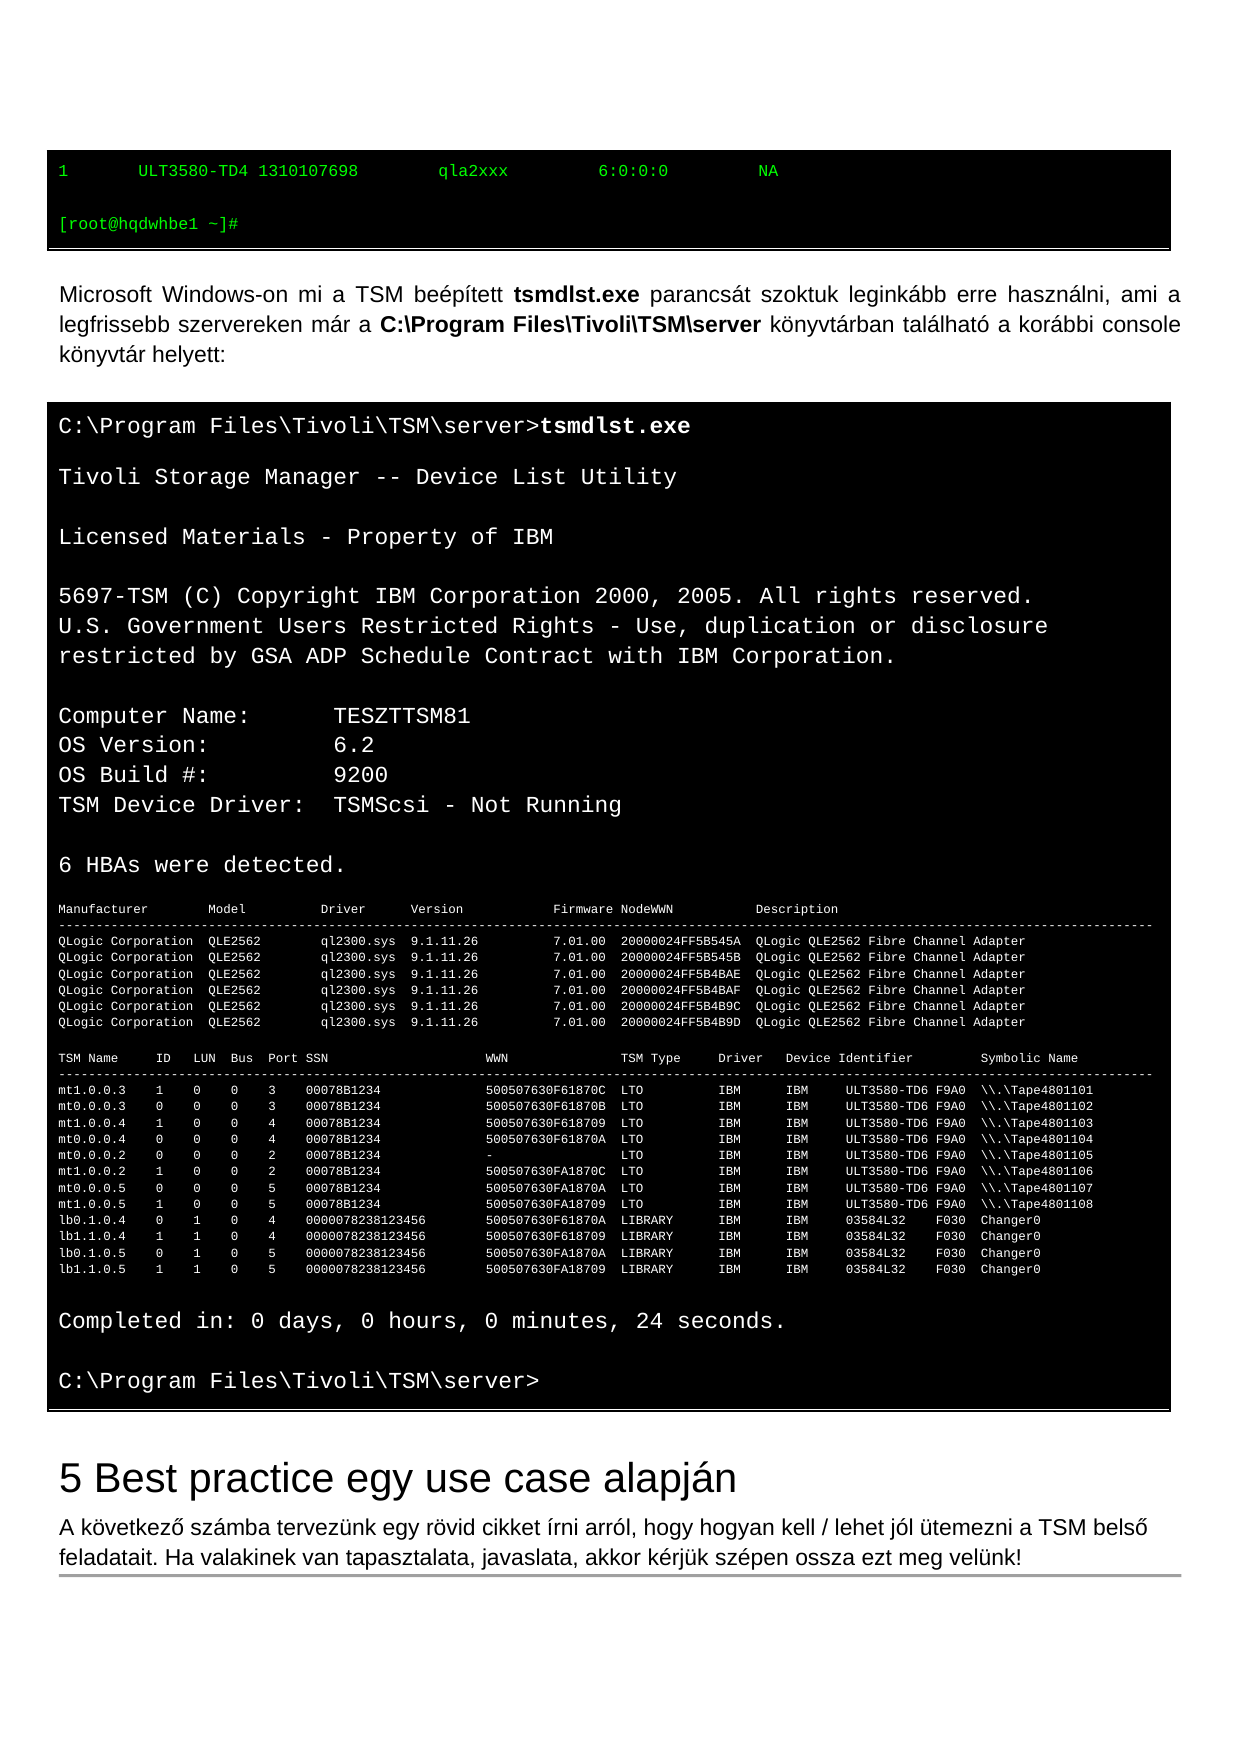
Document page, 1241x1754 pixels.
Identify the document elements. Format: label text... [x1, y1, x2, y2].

table_header C:\Program Files\Tivoli\TSM\server>tsmdlst.exe Tivoli Storage Manager -- Device List Utility Licensed Materials - Property of IBM 5697-TSM (C) Copyright IBM Corporation 2000, 2005. All rights reserved. U.S. Government Users Restricted Rights - Use, duplication or disclosure restricted by GSA ADP Schedule Contract with IBM Corporation. Computer Name: TESZTTSM81 OS Version: 6.2 OS Build #: 9200 TSM Device Driver: TSMScsi - Not Running 6 HBAs were detected. Manufacturer Model Driver Version Firmware NodeWWN Description -------------------------------------------------------------------------------------------------------------------------------------------------- QLogic Corporation QLE2562 ql2300.sys 9.1.11.26 7.01.00 20000024FF5B545A QLogic QLE2562 Fibre Channel Adapter QLogic Corporation QLE2562 ql2300.sys 9.1.11.26 7.01.00 20000024FF5B545B QLogic QLE2562 Fibre Channel Adapter QLogic Corporation QLE2562 ql2300.sys 9.1.11.26 7.01.00 20000024FF5B4BAE QLogic QLE2562 Fibre Channel Adapter QLogic Corporation QLE2562 ql2300.sys 9.1.11.26 7.01.00 20000024FF5B4BAF QLogic QLE2562 Fibre Channel Adapter QLogic Corporation QLE2562 ql2300.sys 9.1.11.26 7.01.00 20000024FF5B4B9C QLogic QLE2562 Fibre Channel Adapter QLogic Corporation QLE2562 ql2300.sys 9.1.11.26 7.01.00 20000024FF5B4B9D QLogic QLE2562 Fibre Channel Adapter TSM Name ID LUN Bus Port SSN WWN TSM Type Driver Device Identifier Symbolic Name -------------------------------------------------------------------------------------------------------------------------------------------------- mt1.0.0.3 1 0 0 3 00078B1234 500507630F61870C LTO IBM IBM ULT3580-TD6 F9A0 \\.\Tape4801101 mt0.0.0.3 0 0 0 3 00078B1234 500507630F61870B LTO IBM IBM ULT3580-TD6 F9A0 \\.\Tape4801102 mt1.0.0.4 1 0 0 4 00078B1234 500507630F618709 LTO IBM IBM ULT3580-TD6 F9A0 \\.\Tape4801103 mt0.0.0.4 0 0 0 4 00078B1234 500507630F61870A LTO IBM IBM ULT3580-TD6 F9A0 \\.\Tape4801104 mt0.0.0.2 0 0 0 2 00078B1234 - LTO IBM IBM ULT3580-TD6 F9A0 \\.\Tape4801105 mt1.0.0.2 1 0 0 2 00078B1234 500507630FA1870C LTO IBM IBM ULT3580-TD6 F9A0 \\.\Tape4801106 mt0.0.0.5 0 0 0 5 00078B1234 500507630FA1870A LTO IBM IBM ULT3580-TD6 F9A0 \\.\Tape4801107 mt1.0.0.5 1 0 0 5 00078B1234 500507630FA18709 LTO IBM IBM ULT3580-TD6 F9A0 \\.\Tape4801108 lb0.1.0.4 0 1 0 4 0000078238123456 500507630F61870A LIBRARY IBM IBM 03584L32 F030 Changer0 lb1.1.0.4 1 1 0 4 0000078238123456 500507630F618709 LIBRARY IBM IBM 03584L32 F030 Changer0 lb0.1.0.5 0 1 0 5 0000078238123456 500507630FA1870A LIBRARY IBM IBM 03584L32 F030 Changer0 lb1.1.0.5 1 1 0 5 0000078238123456 500507630FA18709 LIBRARY IBM IBM 03584L32 F030 Changer0 Completed in: 0 days, 0 hours, 0 minutes, 24 seconds. C:\Program Files\Tivoli\TSM\server> [49, 404, 1169, 1409]
subtitle 5 Best practice egy use case alapján [59, 1453, 1181, 1501]
text A következő számba tervezünk egy rövid cikket írni arról, hogy hogyan kell / lehet jól ütemezni a TSM belső feladatait. Ha valakinek van tapasztalata, javaslata, akkor kérjük szépen ossza ezt meg velünk! [59, 1514, 1181, 1570]
text Microsoft Windows-on mi a TSM beépített tsmdlst.exe parancsát szoktuk leginkább erre használni, ami a legfrissebb szervereken már a C:\Program Files\Tivoli\TSM\server könyvtárban található a korábbi console könyvtár helyett: [59, 281, 1181, 368]
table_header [49, 152, 1169, 248]
